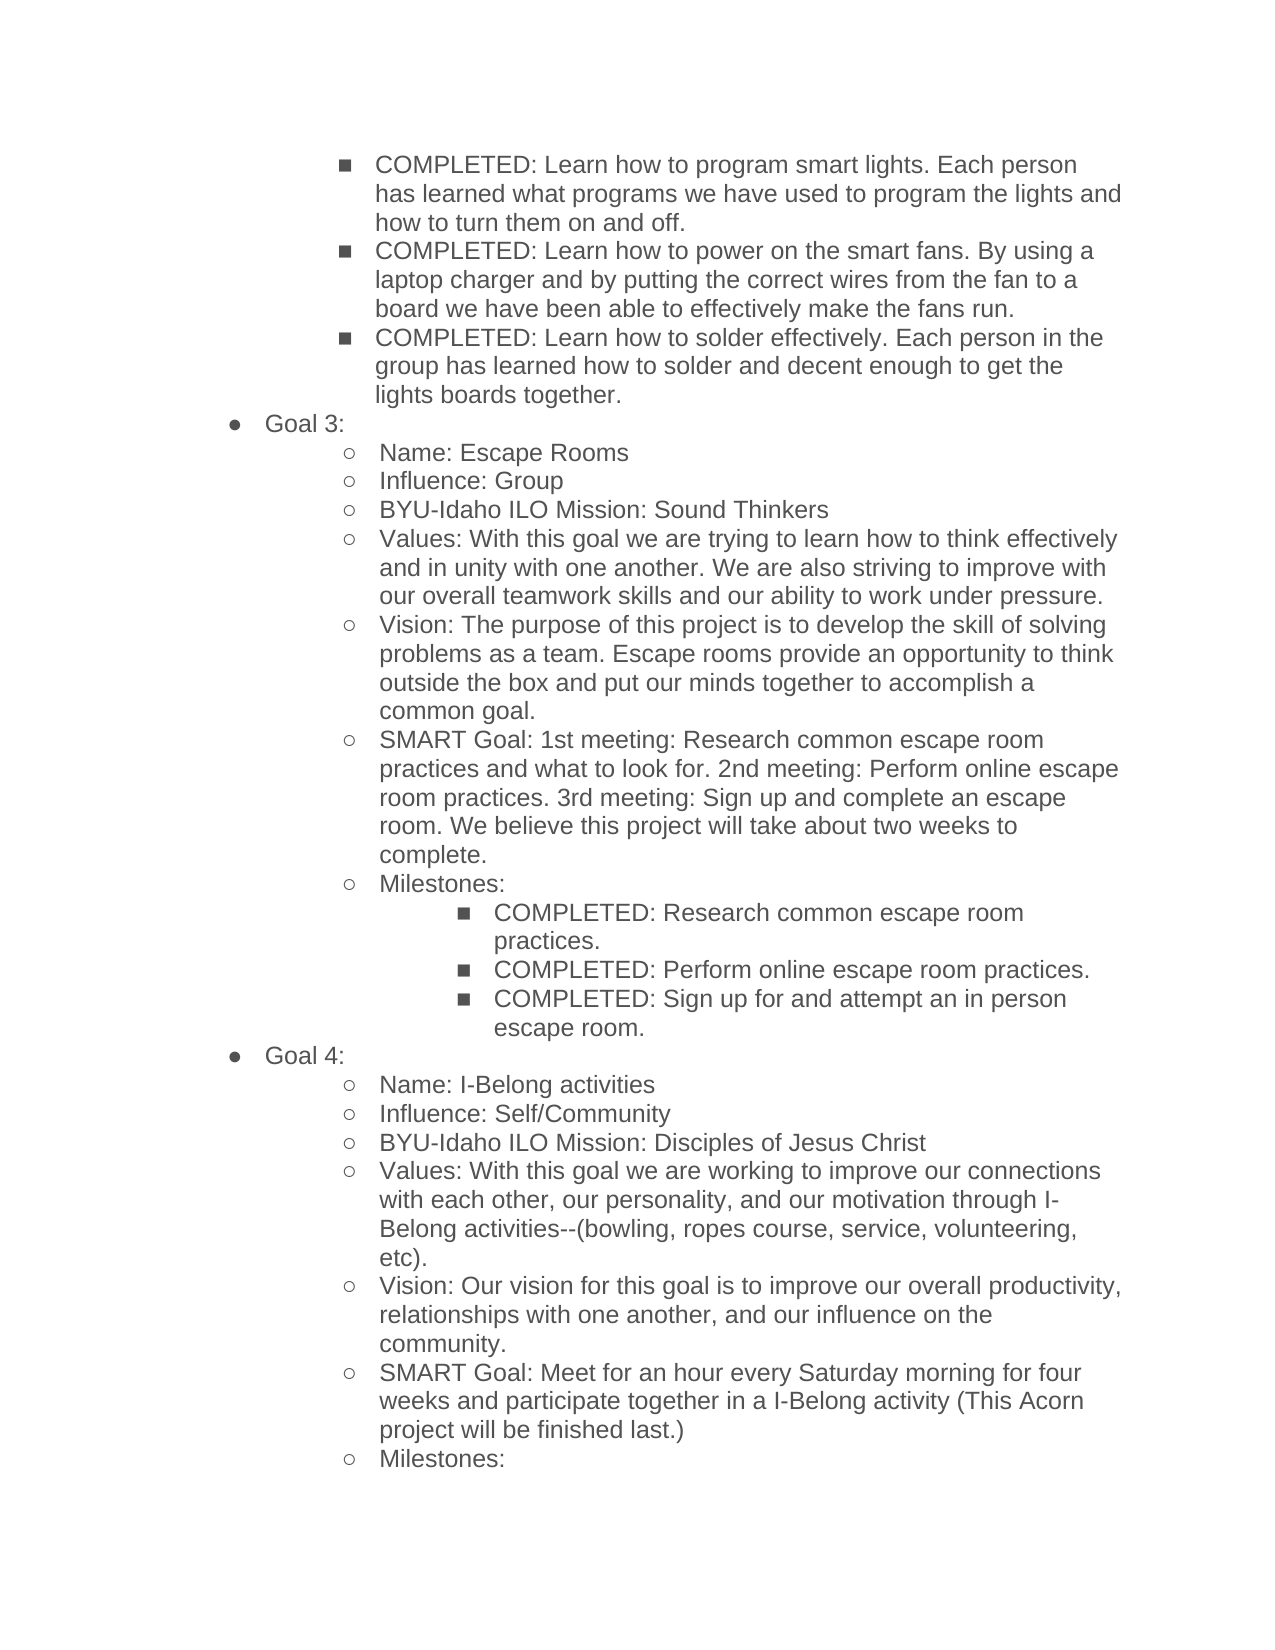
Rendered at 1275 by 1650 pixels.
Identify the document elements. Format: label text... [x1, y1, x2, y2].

list COMPLETED: Learn how to program smart lights. Each person has learned what programs we have used to program the lights and how to turn them on and off. [337, 150, 1125, 236]
list COMPLETED: Learn how to power on the smart fans. By using a laptop charger and by putting the correct wires from the fan to a board we have been able to effectively make the fans run. [337, 236, 1125, 322]
list BYU-Idaho ILO Mission: Sound Thinkers [342, 495, 1125, 524]
list Values: With this goal we are working to improve our connections with each other, our personality, and our motivation through I-Belong activities--(bowling, ropes course, service, volunteering, etc). [342, 1156, 1125, 1271]
list Influence: Self/Community [342, 1099, 1125, 1127]
list Goal 3: [227, 409, 1125, 437]
list Values: With this goal we are trying to learn how to think effectively and in unity with one another. We are also striving to improve with our overall teamwork skills and our ability to work under pressure. [342, 524, 1125, 610]
list BYU-Idaho ILO Mission: Disciples of Jesus Christ [342, 1127, 1125, 1156]
list COMPLETED: Sign up for and attempt an in person escape room. [456, 984, 1125, 1041]
list Vision: Our vision for this goal is to improve our overall productivity, relationships with one another, and our influence on the community. [342, 1271, 1125, 1357]
list Milestones: [342, 869, 1125, 897]
list COMPLETED: Learn how to solder effectively. Each person in the group has learned how to solder and decent enough to get the lights boards together. [337, 322, 1125, 409]
list Goal 4: [227, 1041, 1125, 1070]
list SMART Goal: Meet for an hour every Saturday morning for four weeks and participate together in a I-Belong activity (This Acorn project will be finished last.) [342, 1357, 1125, 1444]
list SMART Goal: 1st meeting: Research common escape room practices and what to look for. 2nd meeting: Perform online escape room practices. 3rd meeting: Sign up and complete an escape room. We believe this project will take about two weeks to complete. [342, 725, 1125, 869]
list Name: Escape Rooms [342, 437, 1125, 466]
list Milestones: [342, 1444, 1125, 1472]
list Vision: The purpose of this project is to develop the skill of solving problems as a team. Escape rooms provide an opportunity to think outside the box and put our minds together to accomplish a common goal. [342, 610, 1125, 725]
list COMPLETED: Research common escape room practices. [456, 897, 1125, 955]
list COMPLETED: Perform online escape room practices. [456, 955, 1125, 984]
list Name: I-Belong activities [342, 1070, 1125, 1099]
list Influence: Group [342, 466, 1125, 495]
